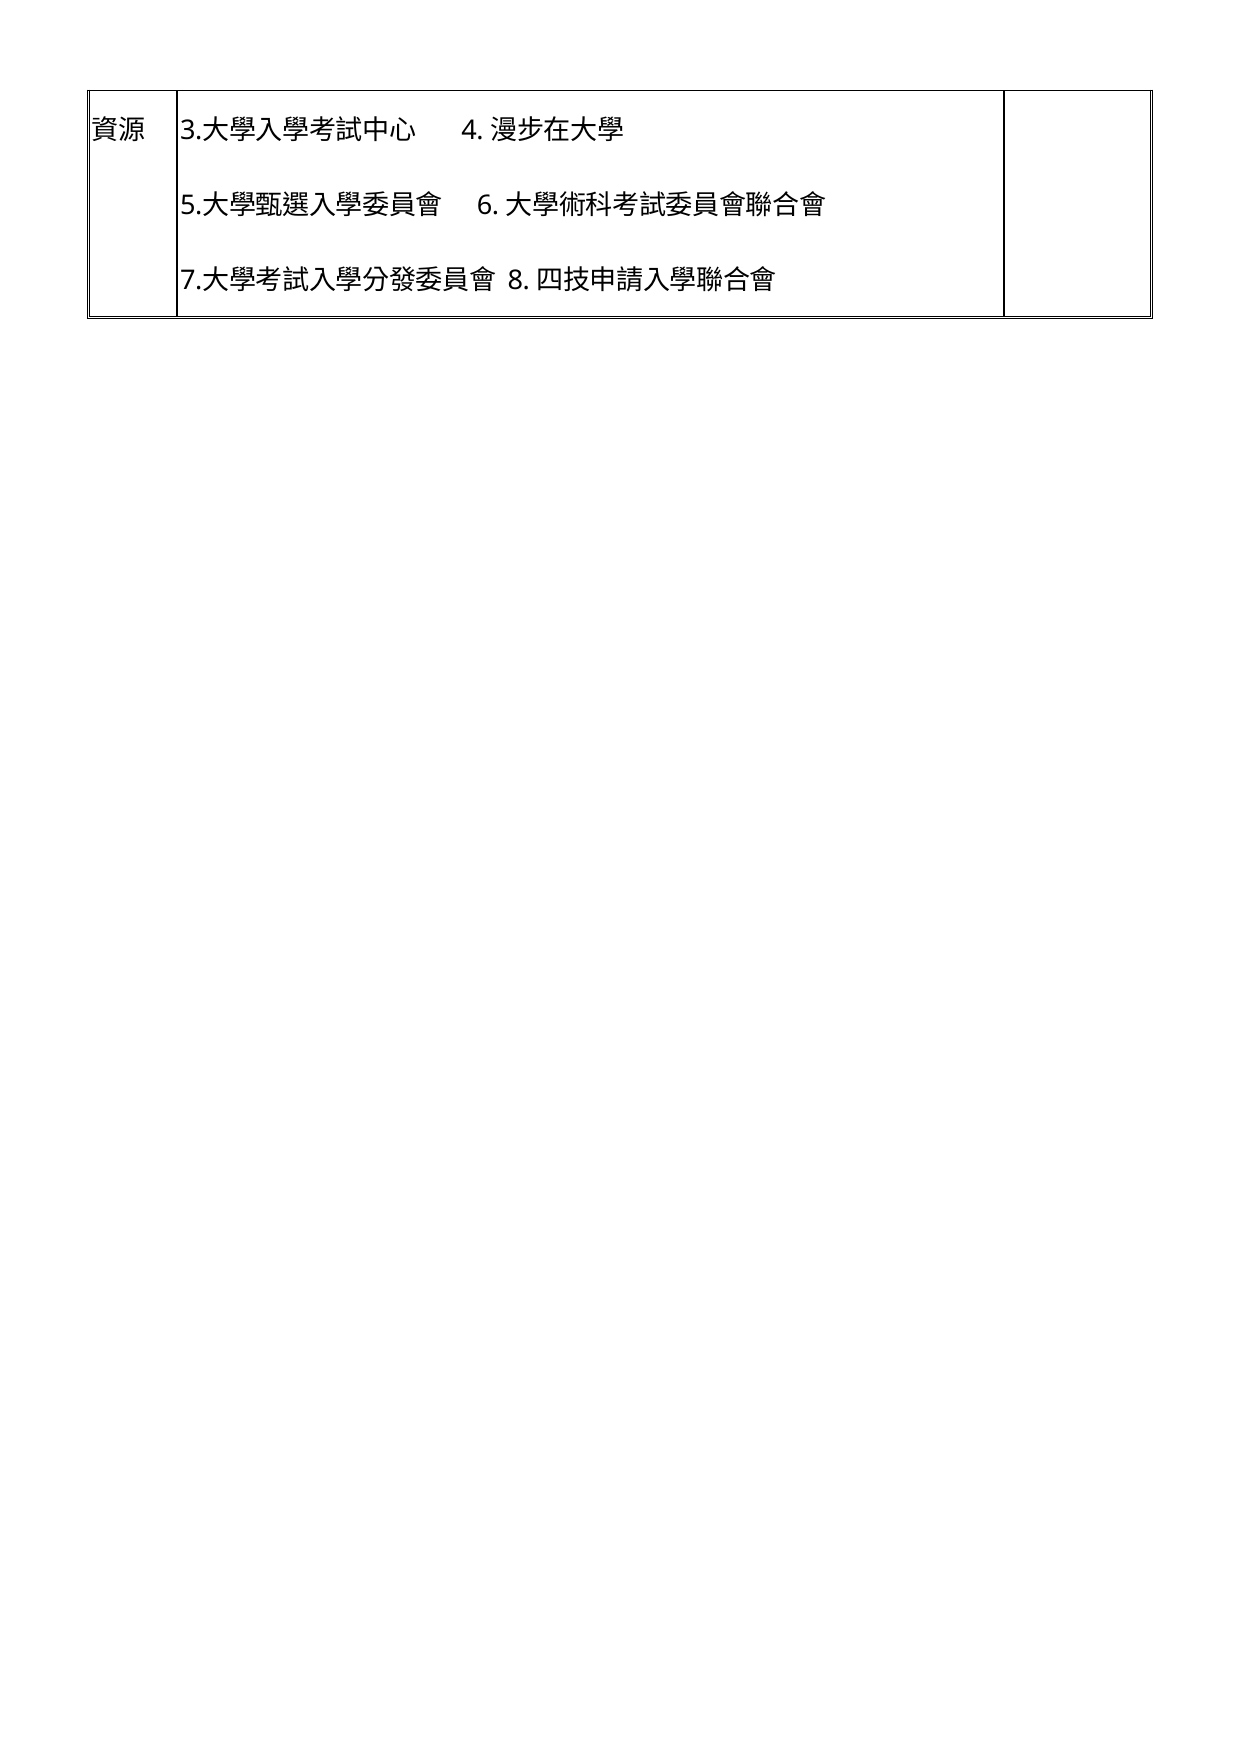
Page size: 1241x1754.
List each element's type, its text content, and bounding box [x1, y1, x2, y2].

table_cell 網路 資源 [90, 91, 176, 316]
table_cell [1005, 91, 1150, 316]
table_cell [178, 91, 1003, 316]
